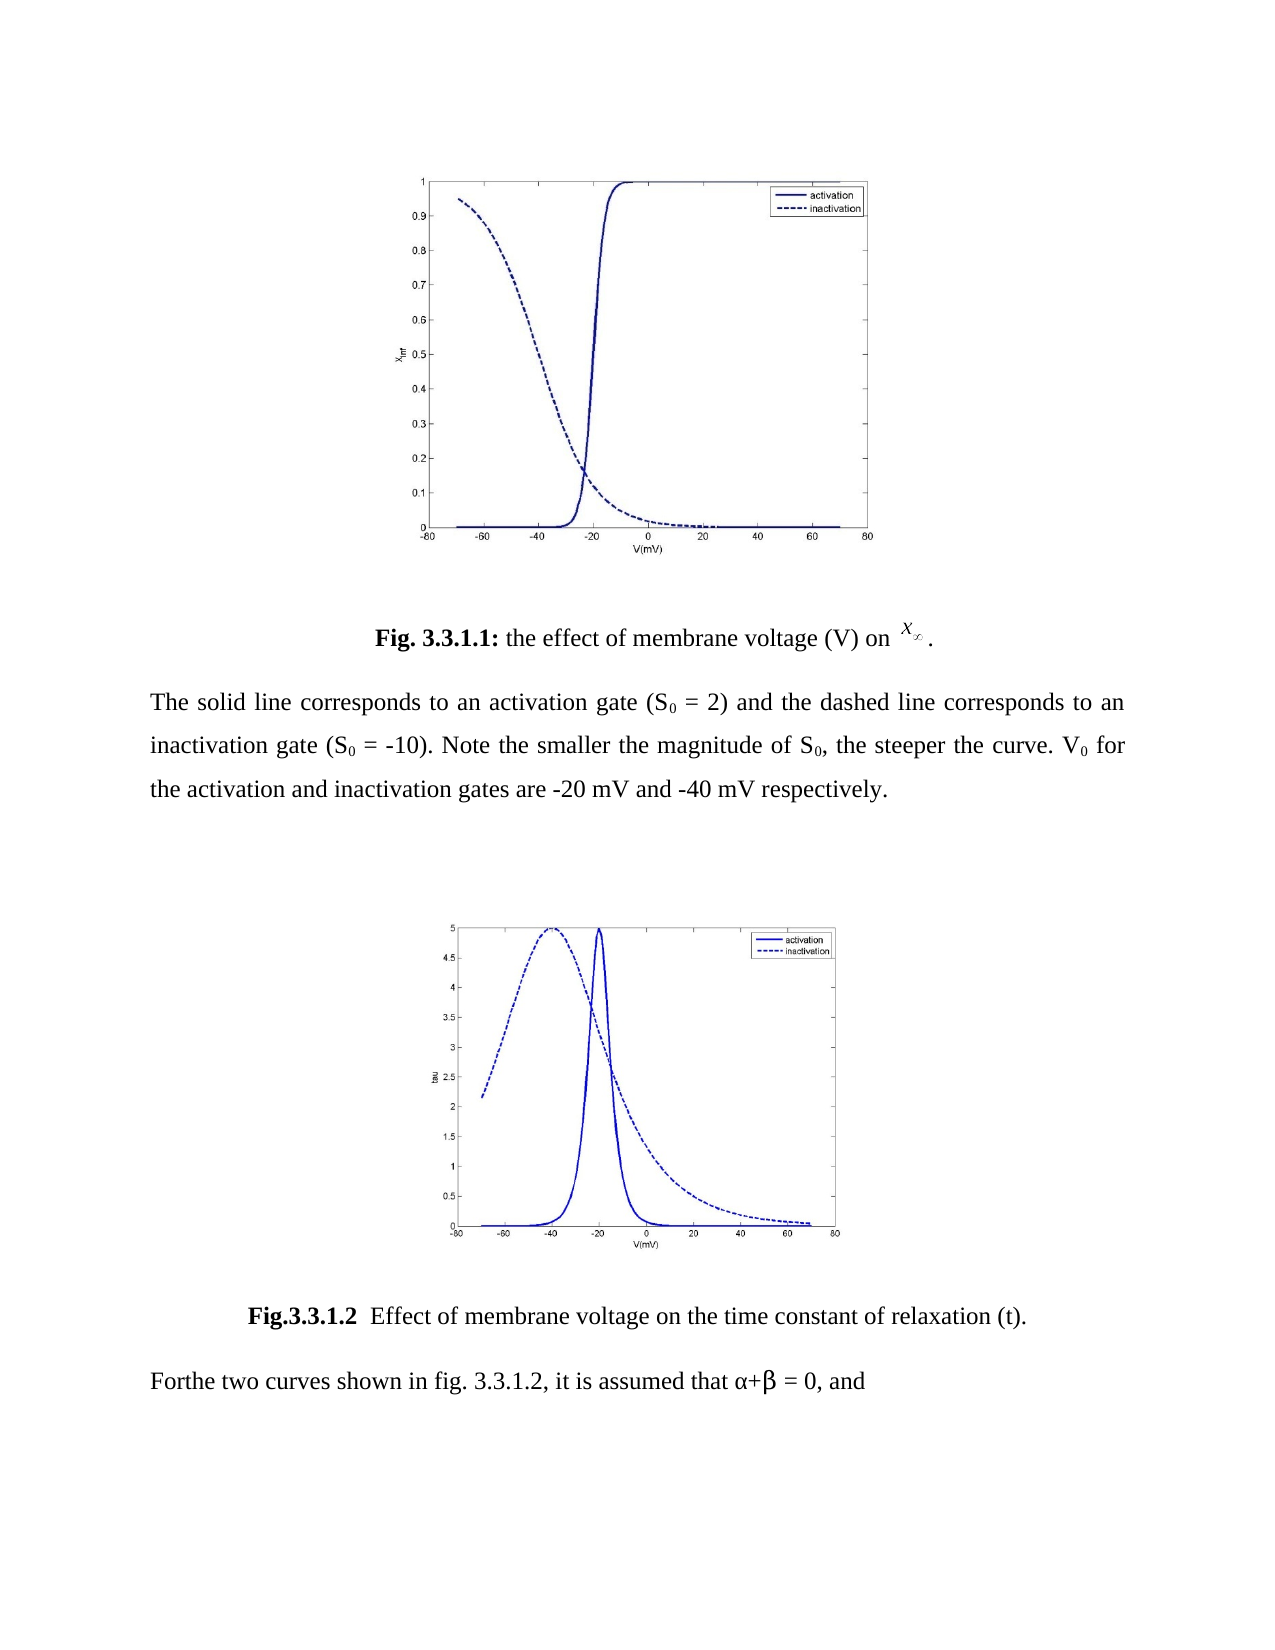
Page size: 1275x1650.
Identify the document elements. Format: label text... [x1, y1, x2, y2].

picture [355, 150, 921, 574]
text Fig.3.3.1.2 Effect of membrane voltage on the time constant of relaxation (t). [150, 1301, 1125, 1329]
picture [394, 900, 881, 1266]
text Fig. 3.3.1.1: the effect of membrane voltage (V) on . [150, 608, 1125, 652]
text The solid line corresponds to an activation gate (S0 = 2) and the dashed line corresponds to an inactivation gate (S0 = -10). Note the smaller the magnitude of S0, the steeper the curve. V0 for the activation and inactivation gates are -20 mV and -40 mV respectively. [150, 687, 1125, 802]
text Forthe two curves shown in fig. 3.3.1.2, it is assumed that α+β = 0, and [150, 1365, 1125, 1395]
